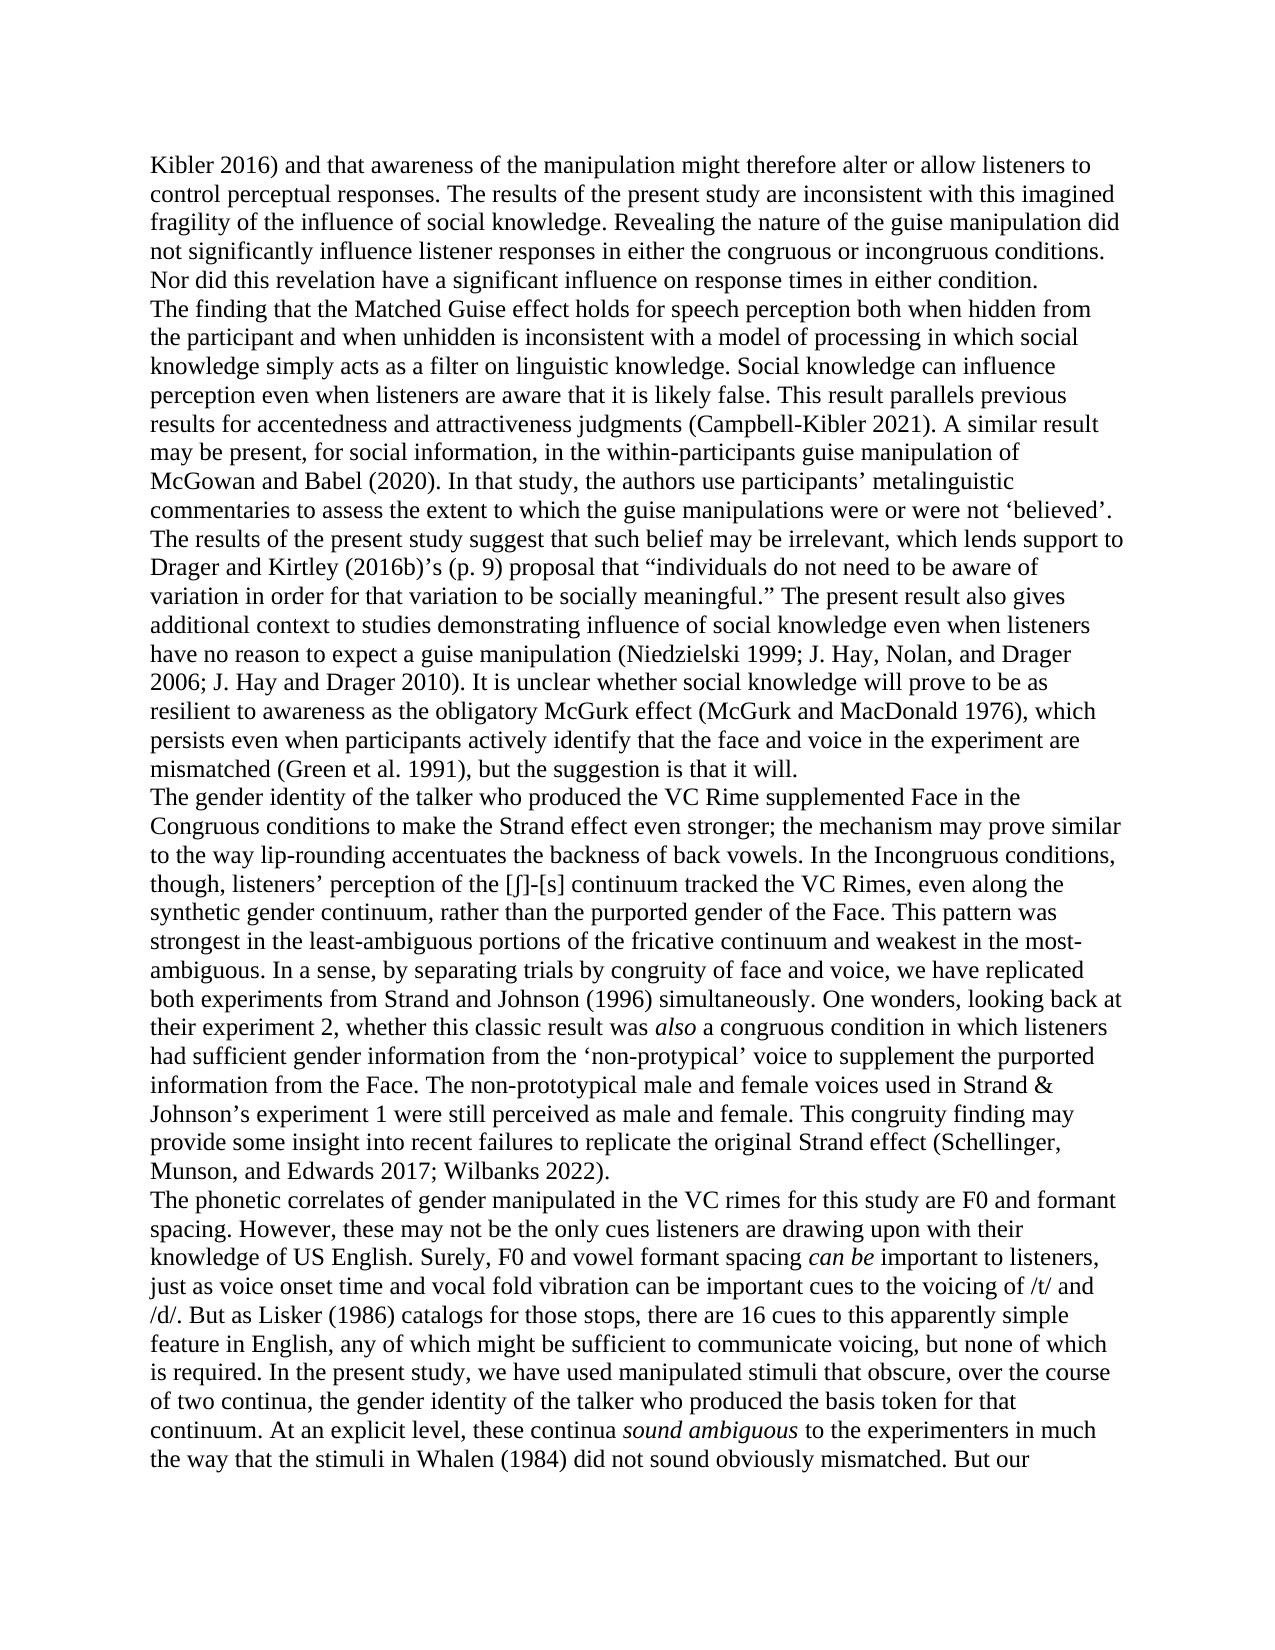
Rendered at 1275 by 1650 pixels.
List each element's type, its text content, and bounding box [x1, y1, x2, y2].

text The gender identity of the talker who produced the VC Rime supplemented Face in the Congruous conditions to make the Strand effect even stronger; the mechanism may prove similar to the way lip-rounding accentuates the backness of back vowels. In the Incongruous conditions, though, listeners’ perception of the [ʃ]-[s] continuum tracked the VC Rimes, even along the synthetic gender continuum, rather than the purported gender of the Face. This pattern was strongest in the least-ambiguous portions of the fricative continuum and weakest in the most-ambiguous. In a sense, by separating trials by congruity of face and voice, we have replicated both experiments from Strand and Johnson (1996) simultaneously. One wonders, looking back at their experiment 2, whether this classic result was also a congruous condition in which listeners had sufficient gender information from the ‘non-protypical’ voice to supplement the purported information from the Face. The non-prototypical male and female voices used in Strand & Johnson’s experiment 1 were still perceived as male and female. This congruity finding may provide some insight into recent failures to replicate the original Strand effect (Schellinger, Munson, and Edwards 2017; Wilbanks 2022). [150, 782, 1125, 1185]
text The finding that the Matched Guise effect holds for speech perception both when hidden from the participant and when unhidden is inconsistent with a model of processing in which social knowledge simply acts as a filter on linguistic knowledge. Social knowledge can influence perception even when listeners are aware that it is likely false. This result parallels previous results for accentedness and attractiveness judgments (Campbell-Kibler 2021). A similar result may be present, for social information, in the within-participants guise manipulation of McGowan and Babel (2020). In that study, the authors use participants’ metalinguistic commentaries to assess the extent to which the guise manipulations were or were not ‘believed’. The results of the present study suggest that such belief may be irrelevant, which lends support to Drager and Kirtley (2016b)’s (p. 9) proposal that “individuals do not need to be aware of variation in order for that variation to be socially meaningful.” The present result also gives additional context to studies demonstrating influence of social knowledge even when listeners have no reason to expect a guise manipulation (Niedzielski 1999; J. Hay, Nolan, and Drager 2006; J. Hay and Drager 2010). It is unclear whether social knowledge will prove to be as resilient to awareness as the obligatory McGurk effect (McGurk and MacDonald 1976), which persists even when participants actively identify that the face and voice in the experiment are mismatched (Green et al. 1991), but the suggestion is that it will. [150, 294, 1125, 782]
